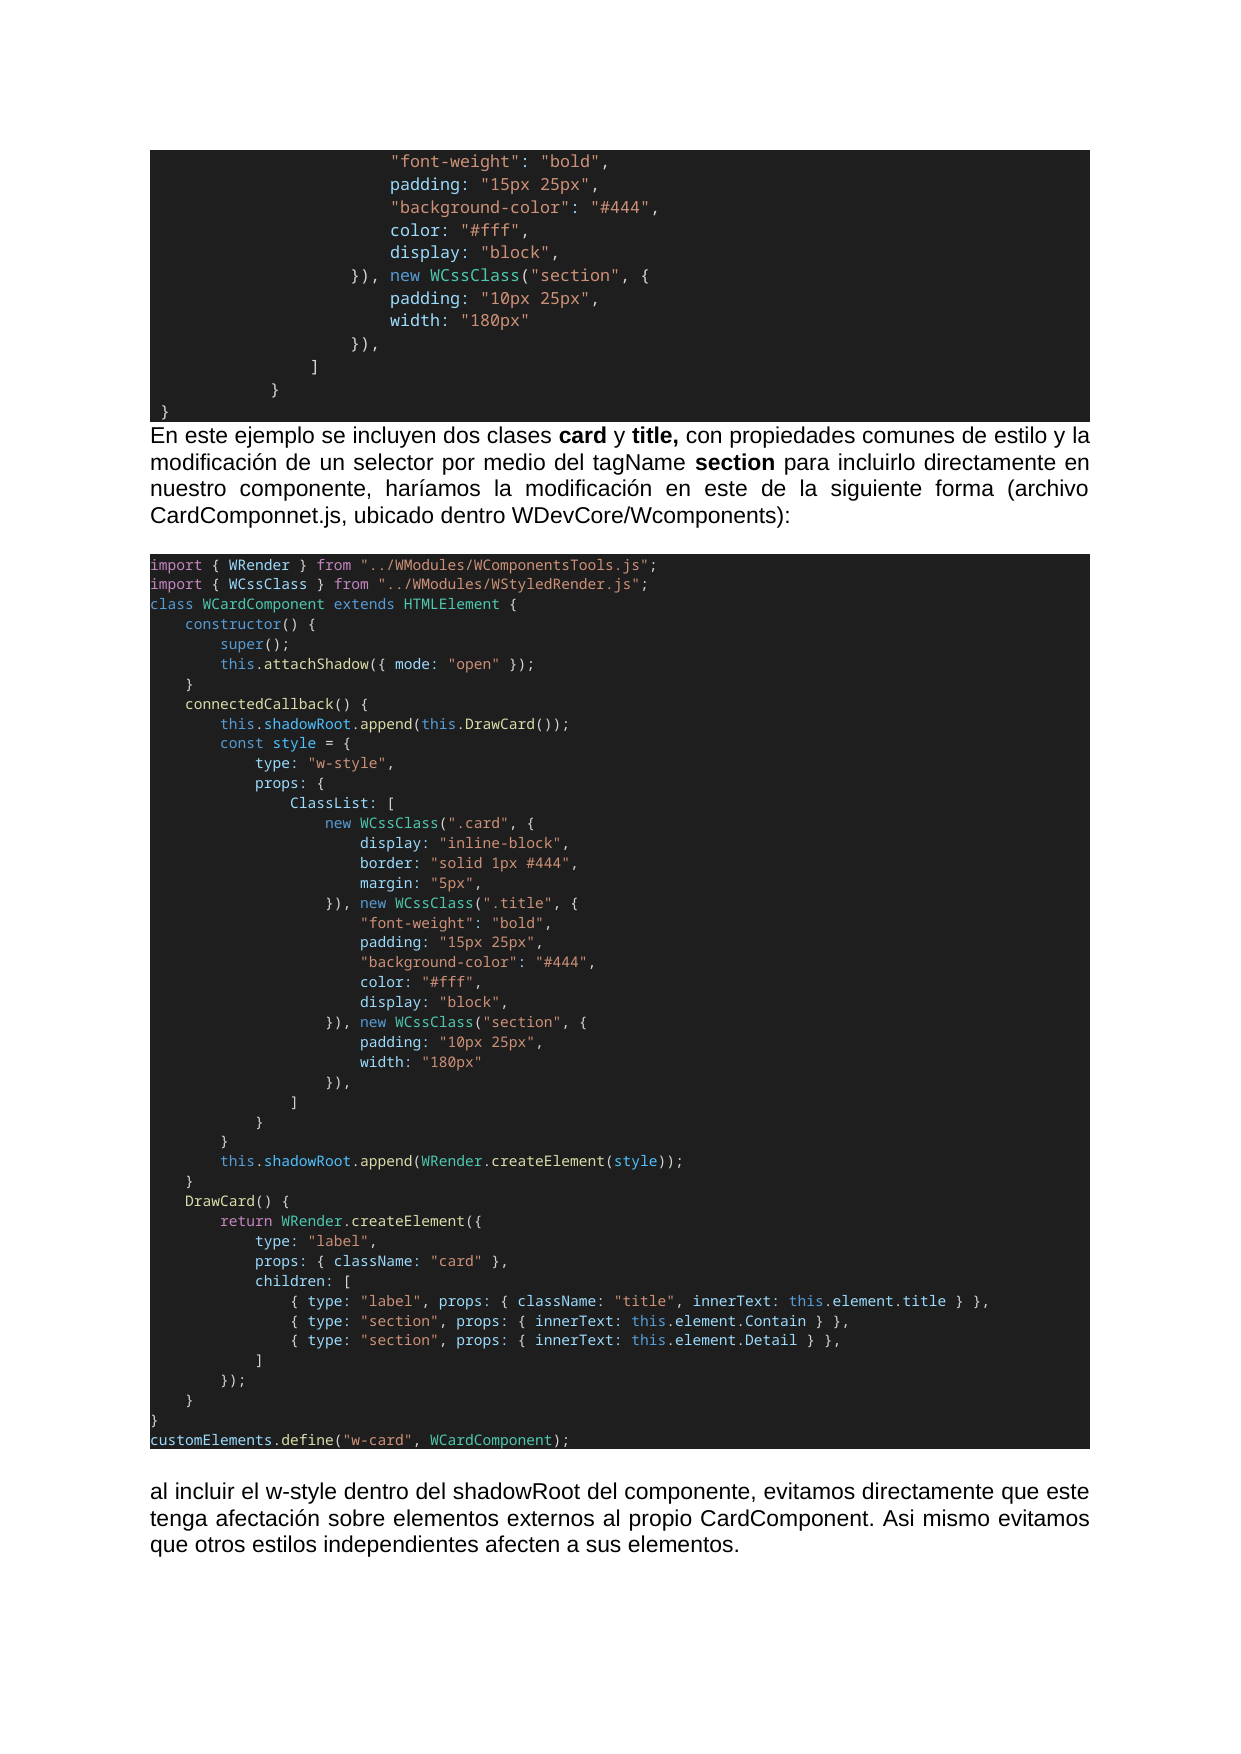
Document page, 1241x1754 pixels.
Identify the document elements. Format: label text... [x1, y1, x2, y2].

text customElements.define("w-card", WCardComponent); [150, 1430, 1090, 1449]
text margin: "5px", [150, 873, 1090, 892]
text } [150, 1131, 1090, 1151]
text import { WCssClass } from "../WModules/WStyledRender.js"; [150, 574, 1090, 594]
text new WCssClass(".card", { [150, 813, 1090, 833]
text super(); [150, 634, 1090, 654]
text this.attachShadow({ mode: "open" }); [150, 654, 1090, 674]
text { type: "section", props: { innerText: this.element.Detail } }, [150, 1330, 1090, 1350]
text }), [150, 1072, 1090, 1091]
text En este ejemplo se incluyen dos clases card y title, con propiedades comunes de estilo y la modificación de un selector por medio del tagName section para incluirlo directamente en nuestro componente, haríamos la modificación en este de la siguiente forma (archivo CardComponnet.js, ubicado dentro WDevCore/Wcomponents): [150, 422, 1090, 528]
text type: "w-style", [150, 753, 1090, 773]
text }), new WCssClass("section", { [150, 263, 1090, 286]
text } [150, 1171, 1090, 1191]
text } [150, 674, 1090, 693]
text this.shadowRoot.append(WRender.createElement(style)); [150, 1151, 1090, 1171]
text padding: "10px 25px", [150, 286, 1090, 309]
text type: "label", [150, 1231, 1090, 1251]
text display: "block", [150, 992, 1090, 1012]
text "background-color": "#444", [150, 952, 1090, 972]
text }), new WCssClass(".title", { [150, 892, 1090, 912]
text width: "180px" [150, 1052, 1090, 1072]
text display: "block", [150, 241, 1090, 263]
text ClassList: [ [150, 793, 1090, 813]
text const style = { [150, 733, 1090, 753]
text color: "#fff", [150, 972, 1090, 992]
text } [150, 1111, 1090, 1131]
text return WRender.createElement({ [150, 1211, 1090, 1231]
text } [150, 400, 1090, 422]
text class WCardComponent extends HTMLElement { [150, 594, 1090, 614]
text this.shadowRoot.append(this.DrawCard()); [150, 713, 1090, 733]
text } [150, 1410, 1090, 1430]
text padding: "15px 25px", [150, 932, 1090, 952]
text { type: "label", props: { className: "title", innerText: this.element.title } }, [150, 1290, 1090, 1310]
text } [150, 377, 1090, 400]
text connectedCallback() { [150, 693, 1090, 713]
text }); [150, 1370, 1090, 1390]
text props: { className: "card" }, [150, 1251, 1090, 1271]
text } [150, 1390, 1090, 1410]
text children: [ [150, 1271, 1090, 1290]
text ] [150, 1091, 1090, 1111]
text padding: "15px 25px", [150, 173, 1090, 195]
text color: "#fff", [150, 218, 1090, 241]
text import { WRender } from "../WModules/WComponentsTools.js"; [150, 554, 1090, 574]
text constructor() { [150, 614, 1090, 634]
text padding: "10px 25px", [150, 1032, 1090, 1052]
text "font-weight": "bold", [150, 150, 1090, 173]
text { type: "section", props: { innerText: this.element.Contain } }, [150, 1310, 1090, 1330]
text border: "solid 1px #444", [150, 853, 1090, 873]
text display: "inline-block", [150, 833, 1090, 853]
text ] [150, 354, 1090, 377]
text }), [150, 332, 1090, 354]
text width: "180px" [150, 309, 1090, 332]
text ] [150, 1350, 1090, 1370]
text "font-weight": "bold", [150, 912, 1090, 932]
text DrawCard() { [150, 1191, 1090, 1211]
text "background-color": "#444", [150, 195, 1090, 218]
text }), new WCssClass("section", { [150, 1012, 1090, 1032]
text al incluir el w-style dentro del shadowRoot del componente, evitamos directamente que este tenga afectación sobre elementos externos al propio CardComponent. Asi mismo evitamos que otros estilos independientes afecten a sus elementos. [150, 1478, 1090, 1557]
text props: { [150, 773, 1090, 793]
